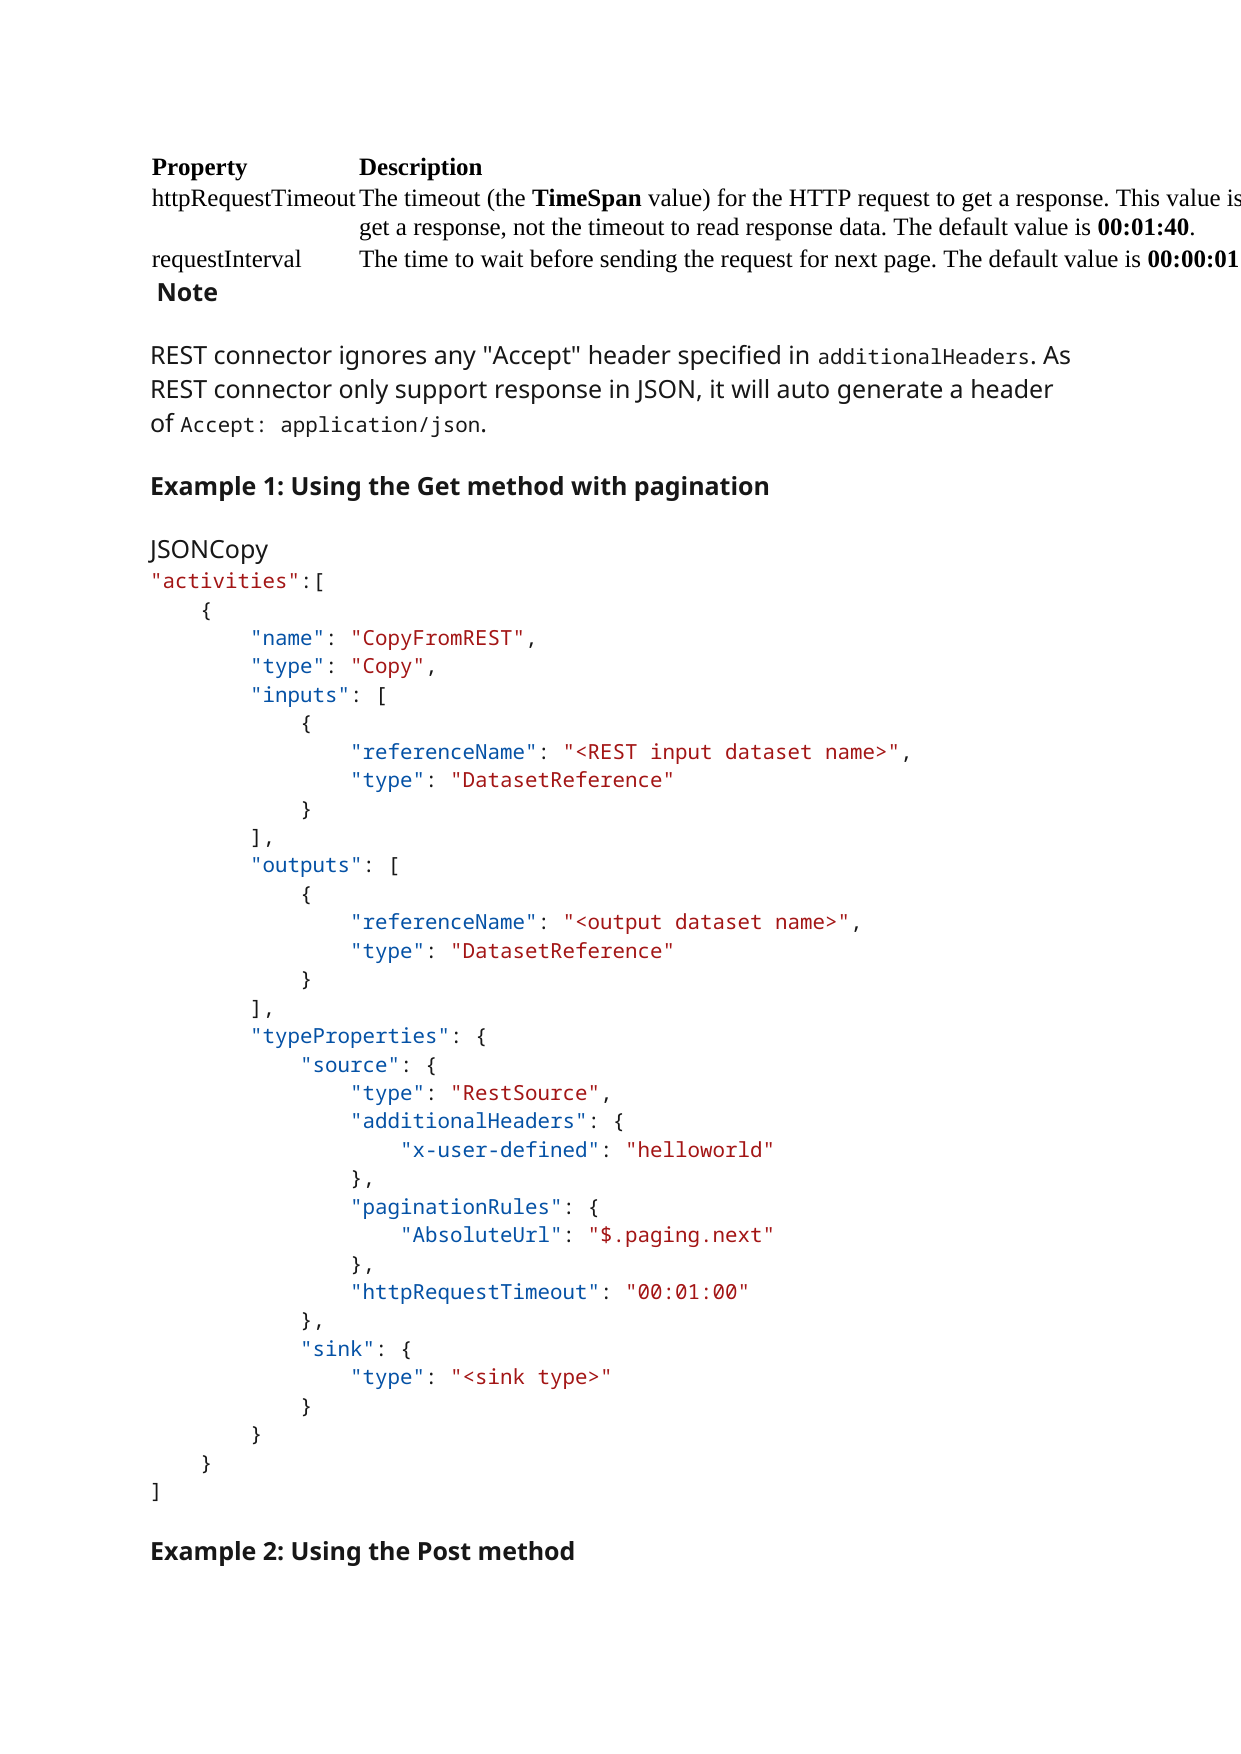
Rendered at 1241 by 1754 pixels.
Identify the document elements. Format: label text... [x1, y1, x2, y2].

table_header Property [150, 150, 357, 182]
text "AbsoluteUrl": "$.paging.next" [150, 1220, 1090, 1249]
text "sink": { [150, 1334, 1090, 1362]
table_cell The time to wait before sending the request for next page. The default value is 00:00:01 [357, 243, 1240, 274]
text } [150, 794, 1090, 822]
text }, [150, 1249, 1090, 1277]
text Note [150, 274, 1090, 308]
text "type": "RestSource", [150, 1078, 1090, 1107]
text JSONCopy [150, 532, 1090, 566]
text "source": { [150, 1050, 1090, 1078]
text }, [150, 1306, 1090, 1334]
text "typeProperties": { [150, 1021, 1090, 1050]
text } [150, 1419, 1090, 1448]
text ], [150, 822, 1090, 851]
text "type": "Copy", [150, 652, 1090, 680]
text } [150, 1391, 1090, 1419]
table_header Description [357, 150, 1240, 182]
text "name": "CopyFromREST", [150, 623, 1090, 652]
text } [150, 1448, 1090, 1476]
text "type": "<sink type>" [150, 1362, 1090, 1391]
text { [150, 708, 1090, 737]
text "paginationRules": { [150, 1192, 1090, 1220]
table_cell The timeout (the TimeSpan value) for the HTTP request to get a response. This value is the timeout to get a response, not the timeout to read response data. The default value is 00:01:40. [357, 182, 1240, 242]
text REST connector ignores any "Accept" header specified in additionalHeaders. As REST connector only support response in JSON, it will auto generate a header of Accept: application/json. [150, 338, 1090, 440]
text "activities":[ [150, 566, 1090, 595]
text "type": "DatasetReference" [150, 765, 1090, 794]
text { [150, 879, 1090, 907]
text Example 1: Using the Get method with pagination [150, 469, 1090, 503]
text } [150, 964, 1090, 993]
text "additionalHeaders": { [150, 1107, 1090, 1135]
text ] [150, 1476, 1090, 1505]
text Example 2: Using the Post method [150, 1534, 1090, 1568]
table_cell requestInterval [150, 243, 357, 274]
text "type": "DatasetReference" [150, 936, 1090, 964]
text "outputs": [ [150, 851, 1090, 879]
text ], [150, 993, 1090, 1021]
text "inputs": [ [150, 680, 1090, 708]
text "x-user-defined": "helloworld" [150, 1135, 1090, 1163]
text { [150, 595, 1090, 623]
text "httpRequestTimeout": "00:01:00" [150, 1277, 1090, 1306]
text "referenceName": "<REST input dataset name>", [150, 737, 1090, 765]
table_cell httpRequestTimeout [150, 182, 357, 242]
text }, [150, 1163, 1090, 1192]
text "referenceName": "<output dataset name>", [150, 907, 1090, 936]
